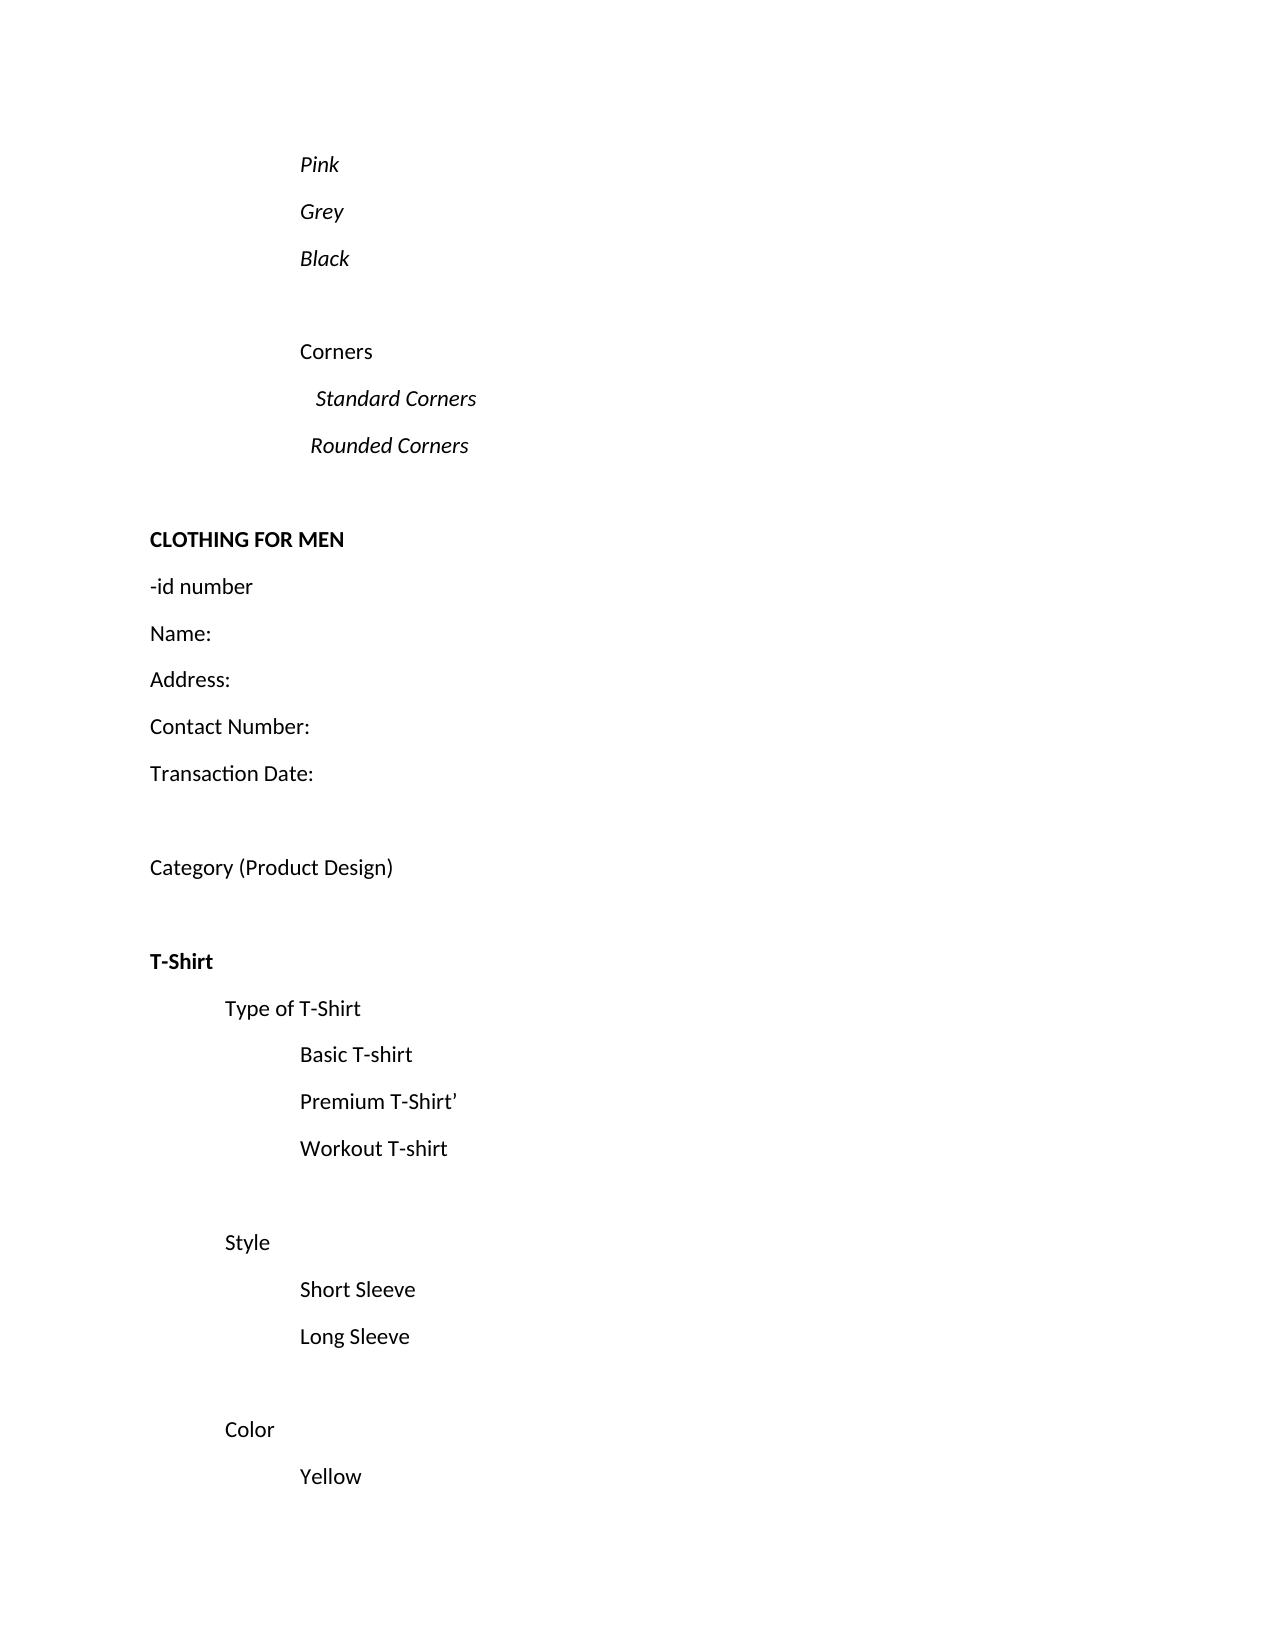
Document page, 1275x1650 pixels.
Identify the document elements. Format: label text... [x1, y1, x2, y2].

text -id number [150, 572, 1125, 600]
text Workout T-shirt [150, 1134, 1125, 1162]
text Address: [150, 666, 1125, 694]
text T-Shirt [150, 947, 1125, 975]
text Color [150, 1416, 1125, 1444]
text Corners [150, 337, 1125, 366]
text Grey [150, 197, 1125, 225]
text Name: [150, 619, 1125, 647]
text Type of T-Shirt [150, 994, 1125, 1022]
text Black [150, 244, 1125, 272]
text Standard Corners [150, 384, 1125, 412]
text Premium T-Shirt’ [150, 1087, 1125, 1116]
text Style [150, 1228, 1125, 1256]
text Rounded Corners [150, 431, 1125, 459]
text Pink [150, 150, 1125, 178]
text Short Sleeve [150, 1275, 1125, 1303]
text Basic T-shirt [150, 1041, 1125, 1069]
text Category (Product Design) [150, 853, 1125, 881]
text Long Sleeve [150, 1322, 1125, 1350]
text Yellow [150, 1462, 1125, 1491]
text Transaction Date: [150, 759, 1125, 787]
text Contact Number: [150, 712, 1125, 741]
text CLOTHING FOR MEN [150, 525, 1125, 553]
